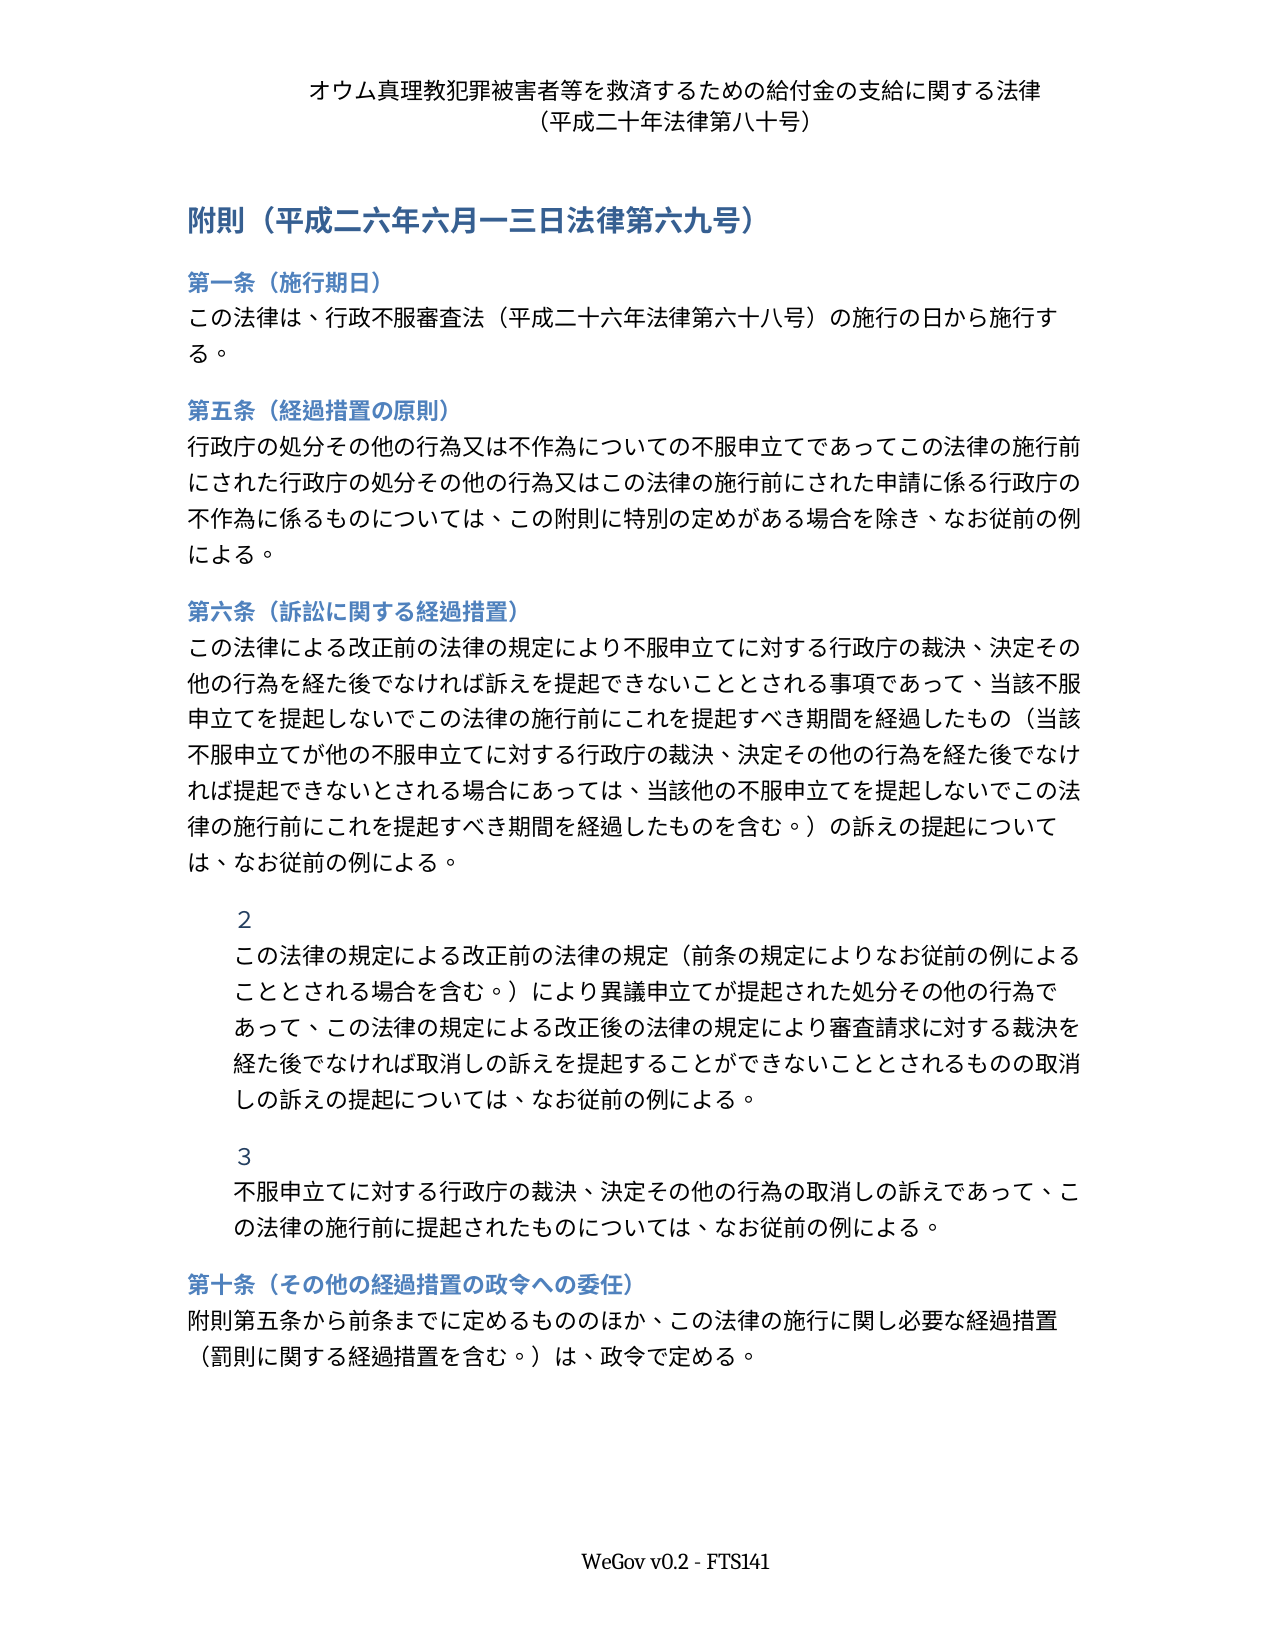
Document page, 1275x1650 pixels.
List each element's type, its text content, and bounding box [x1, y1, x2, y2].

text この法律による改正前の法律の規定により不服申立てに対する行政庁の裁決、決定その他の行為を経た後でなければ訴えを提起できないこととされる事項であって、当該不服申立てを提起しないでこの法律の施行前にこれを提起すべき期間を経過したもの（当該不服申立てが他の不服申立てに対する行政庁の裁決、決定その他の行為を経た後でなければ提起できないとされる場合にあっては、当該他の不服申立てを提起しないでこの法律の施行前にこれを提起すべき期間を経過したものを含む。）の訴えの提起については、なお従前の例による。 [187, 632, 1087, 878]
subtitle 第一条（施行期日） [187, 266, 1087, 298]
subtitle ３ [233, 1140, 1087, 1172]
subtitle 第六条（訴訟に関する経過措置） [187, 596, 1087, 627]
text この法律は、行政不服審査法（平成二十六年法律第六十八号）の施行の日から施行する。 [187, 302, 1087, 369]
text 行政庁の処分その他の行為又は不作為についての不服申立てであってこの法律の施行前にされた行政庁の処分その他の行為又はこの法律の施行前にされた申請に係る行政庁の不作為に係るものについては、この附則に特別の定めがある場合を除き、なお従前の例による。 [187, 431, 1087, 570]
subtitle ２ [233, 904, 1087, 935]
subtitle 第五条（経過措置の原則） [187, 395, 1087, 426]
subtitle 附則（平成二六年六月一三日法律第六九号） [187, 200, 1087, 240]
text 不服申立てに対する行政庁の裁決、決定その他の行為の取消しの訴えであって、この法律の施行前に提起されたものについては、なお従前の例による。 [233, 1176, 1087, 1243]
text この法律の規定による改正前の法律の規定（前条の規定によりなお従前の例によることとされる場合を含む。）により異議申立てが提起された処分その他の行為であって、この法律の規定による改正後の法律の規定により審査請求に対する裁決を経た後でなければ取消しの訴えを提起することができないこととされるものの取消しの訴えの提起については、なお従前の例による。 [233, 940, 1087, 1115]
subtitle 第十条（その他の経過措置の政令への委任） [187, 1269, 1087, 1300]
text 附則第五条から前条までに定めるもののほか、この法律の施行に関し必要な経過措置（罰則に関する経過措置を含む。）は、政令で定める。 [187, 1305, 1087, 1372]
